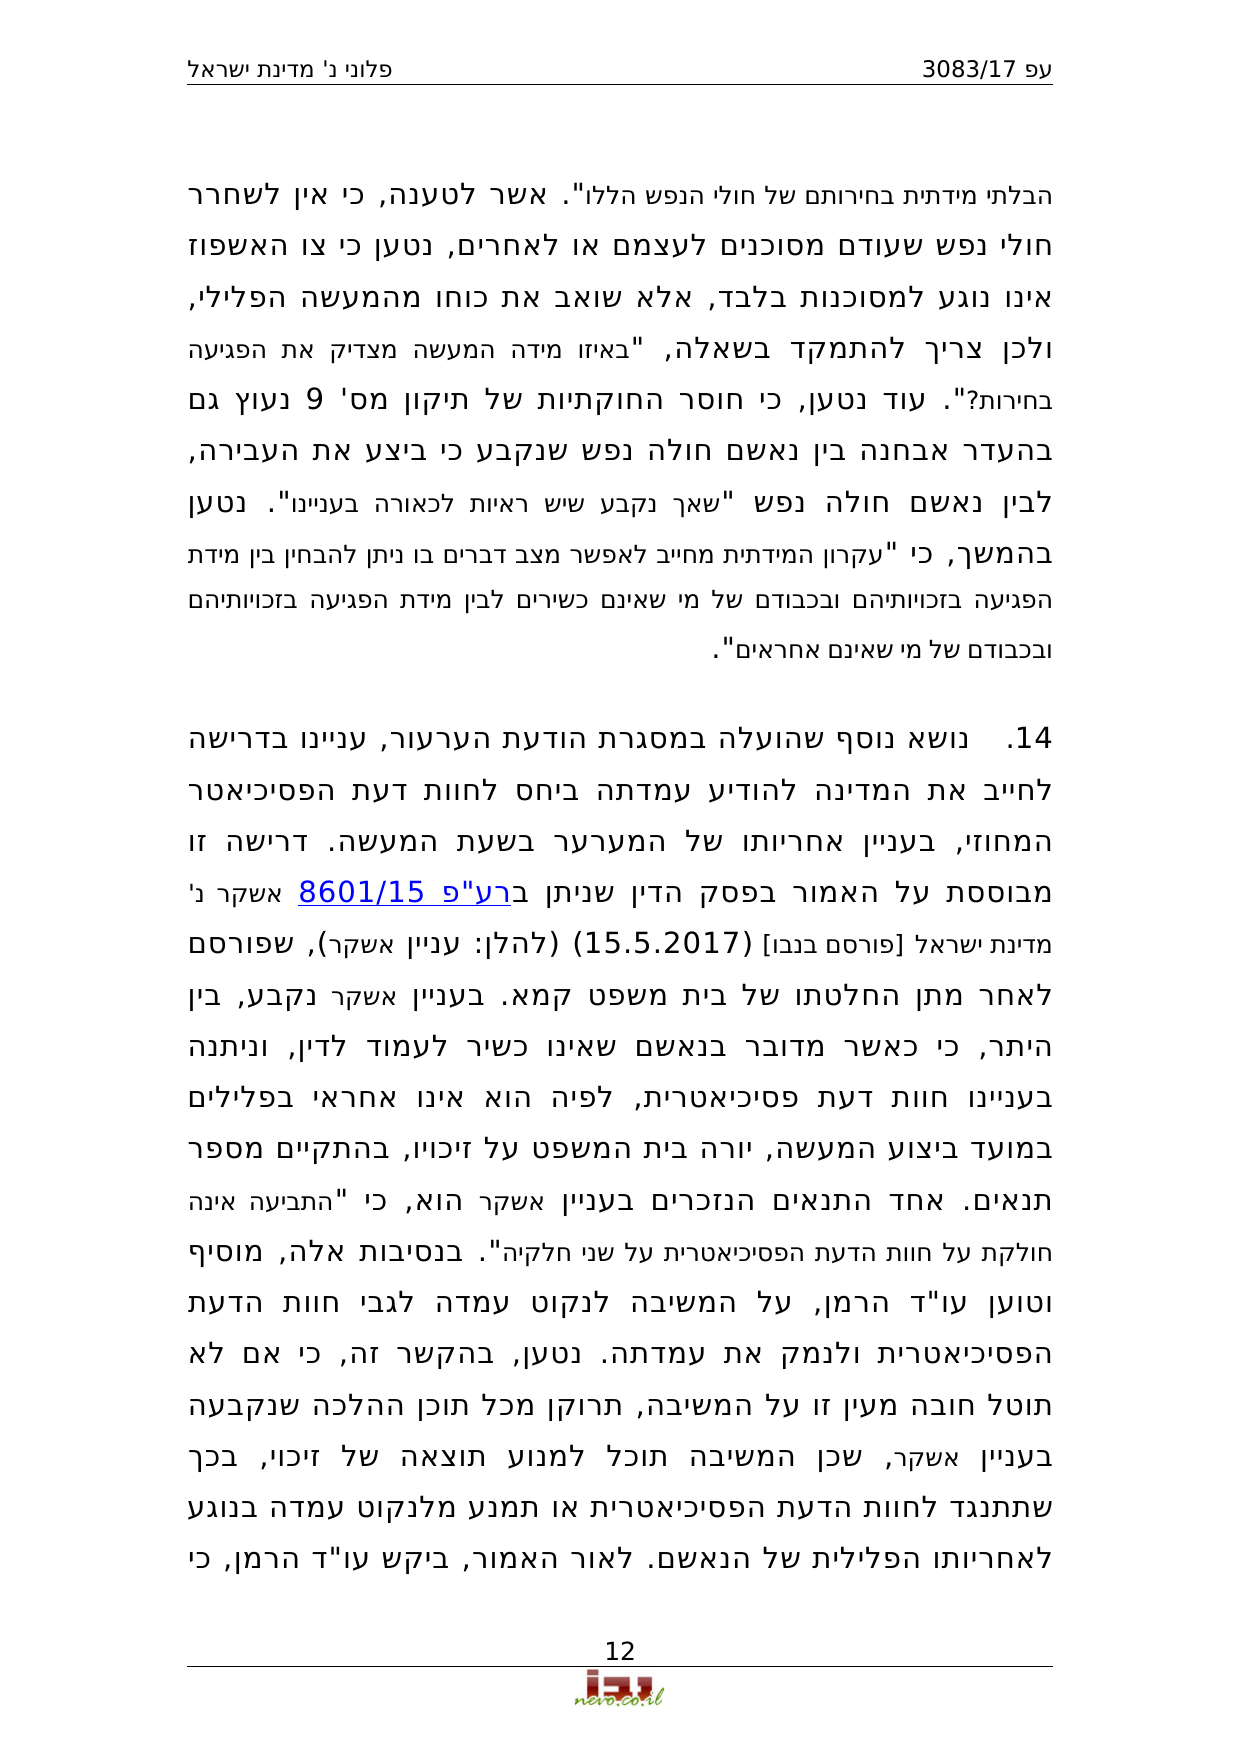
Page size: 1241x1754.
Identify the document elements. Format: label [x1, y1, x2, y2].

text [187, 177, 1053, 665]
picture [574, 1669, 666, 1707]
text [187, 721, 1053, 1576]
